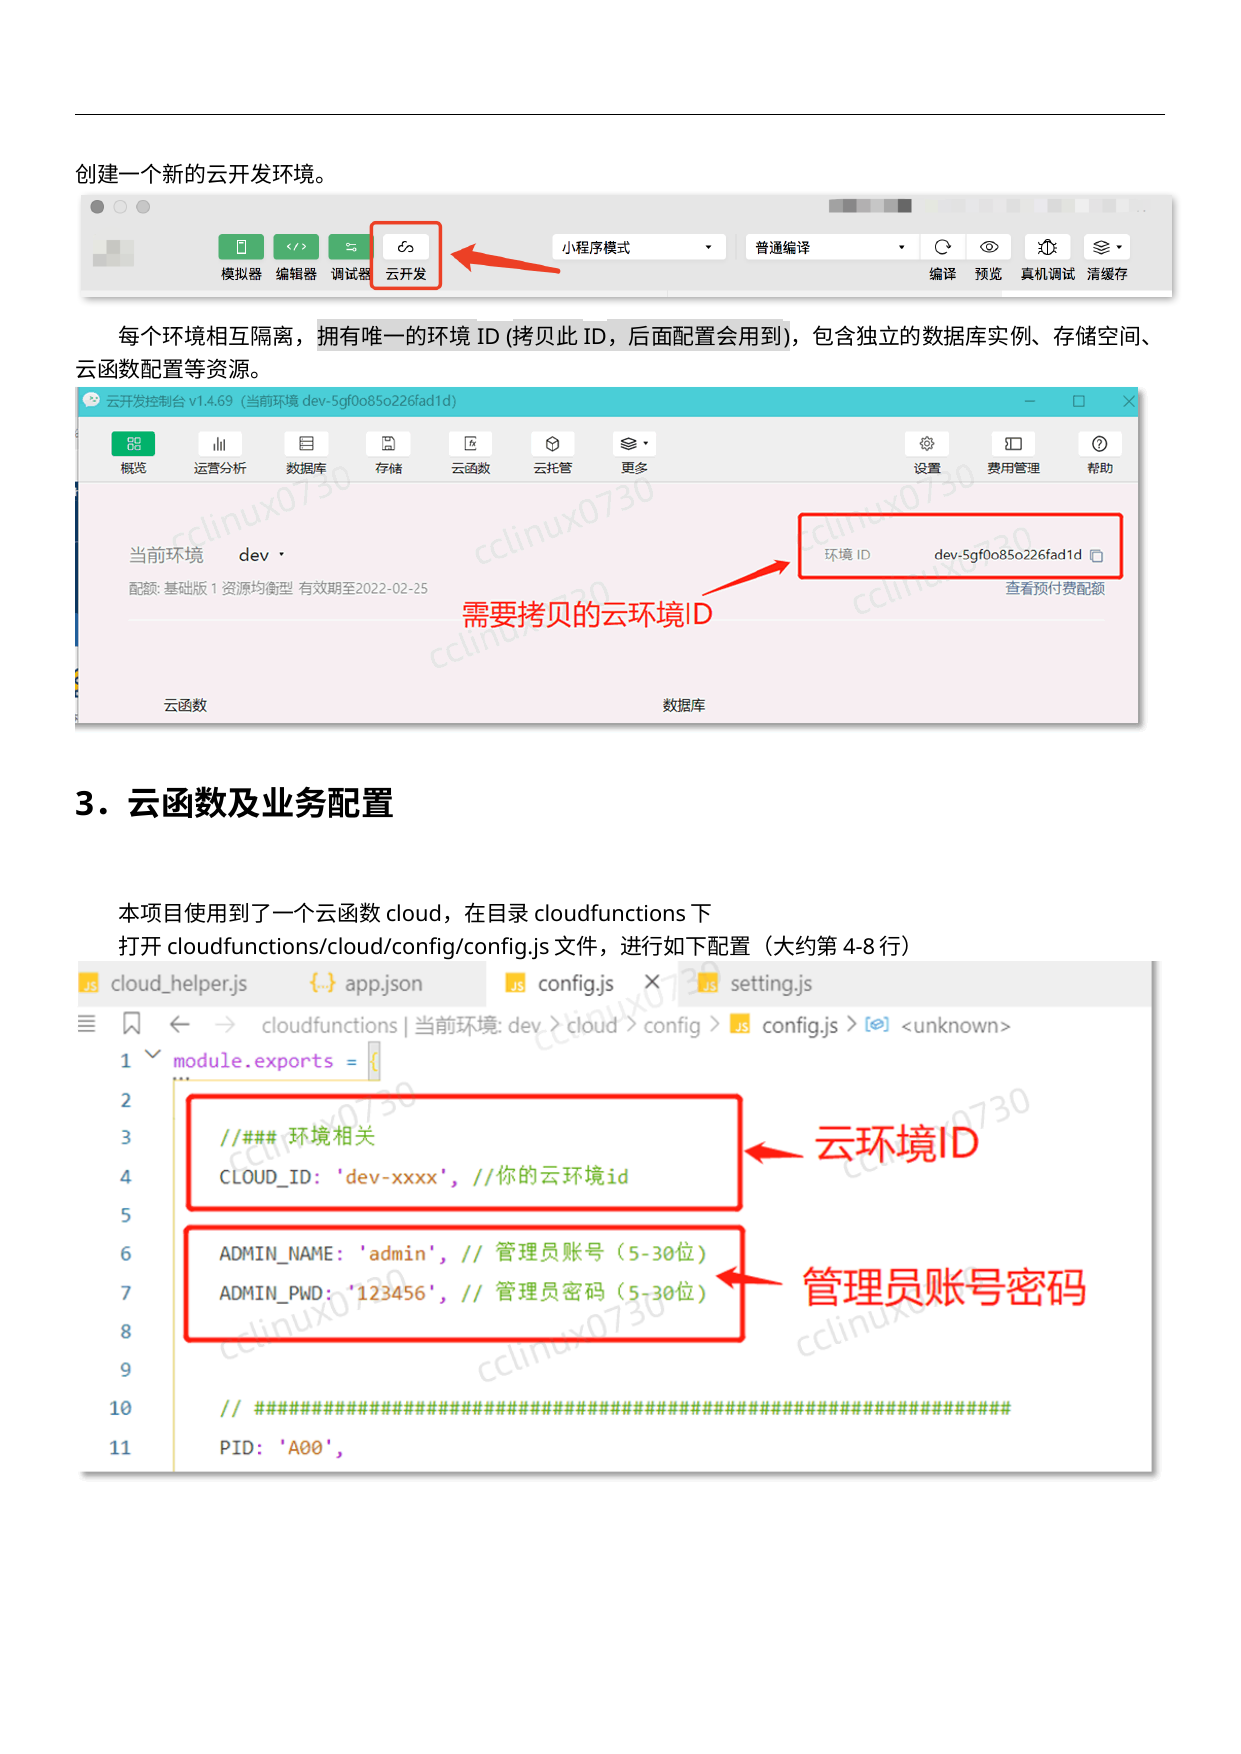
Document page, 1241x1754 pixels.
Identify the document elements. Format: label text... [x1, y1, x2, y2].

picture [75, 383, 1166, 735]
text 打开cloudfunctions/cloud/config/config.js文件，进行如下配置（大约第4-8行） [75, 928, 1165, 961]
picture [81, 195, 1172, 297]
picture [75, 961, 1166, 1519]
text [75, 156, 1165, 189]
text 每个环境相互隔离，拥有唯一的环境 ID (拷贝此ID，后面配置会用到)，包含独立的数据库实例、存储空间、云函数配置等资源。 [75, 319, 1165, 383]
text 本项目使用到了一个云函数cloud，在目录cloudfunctions下 [75, 896, 1165, 928]
subtitle 3．云函数及业务配置 [75, 768, 1165, 833]
